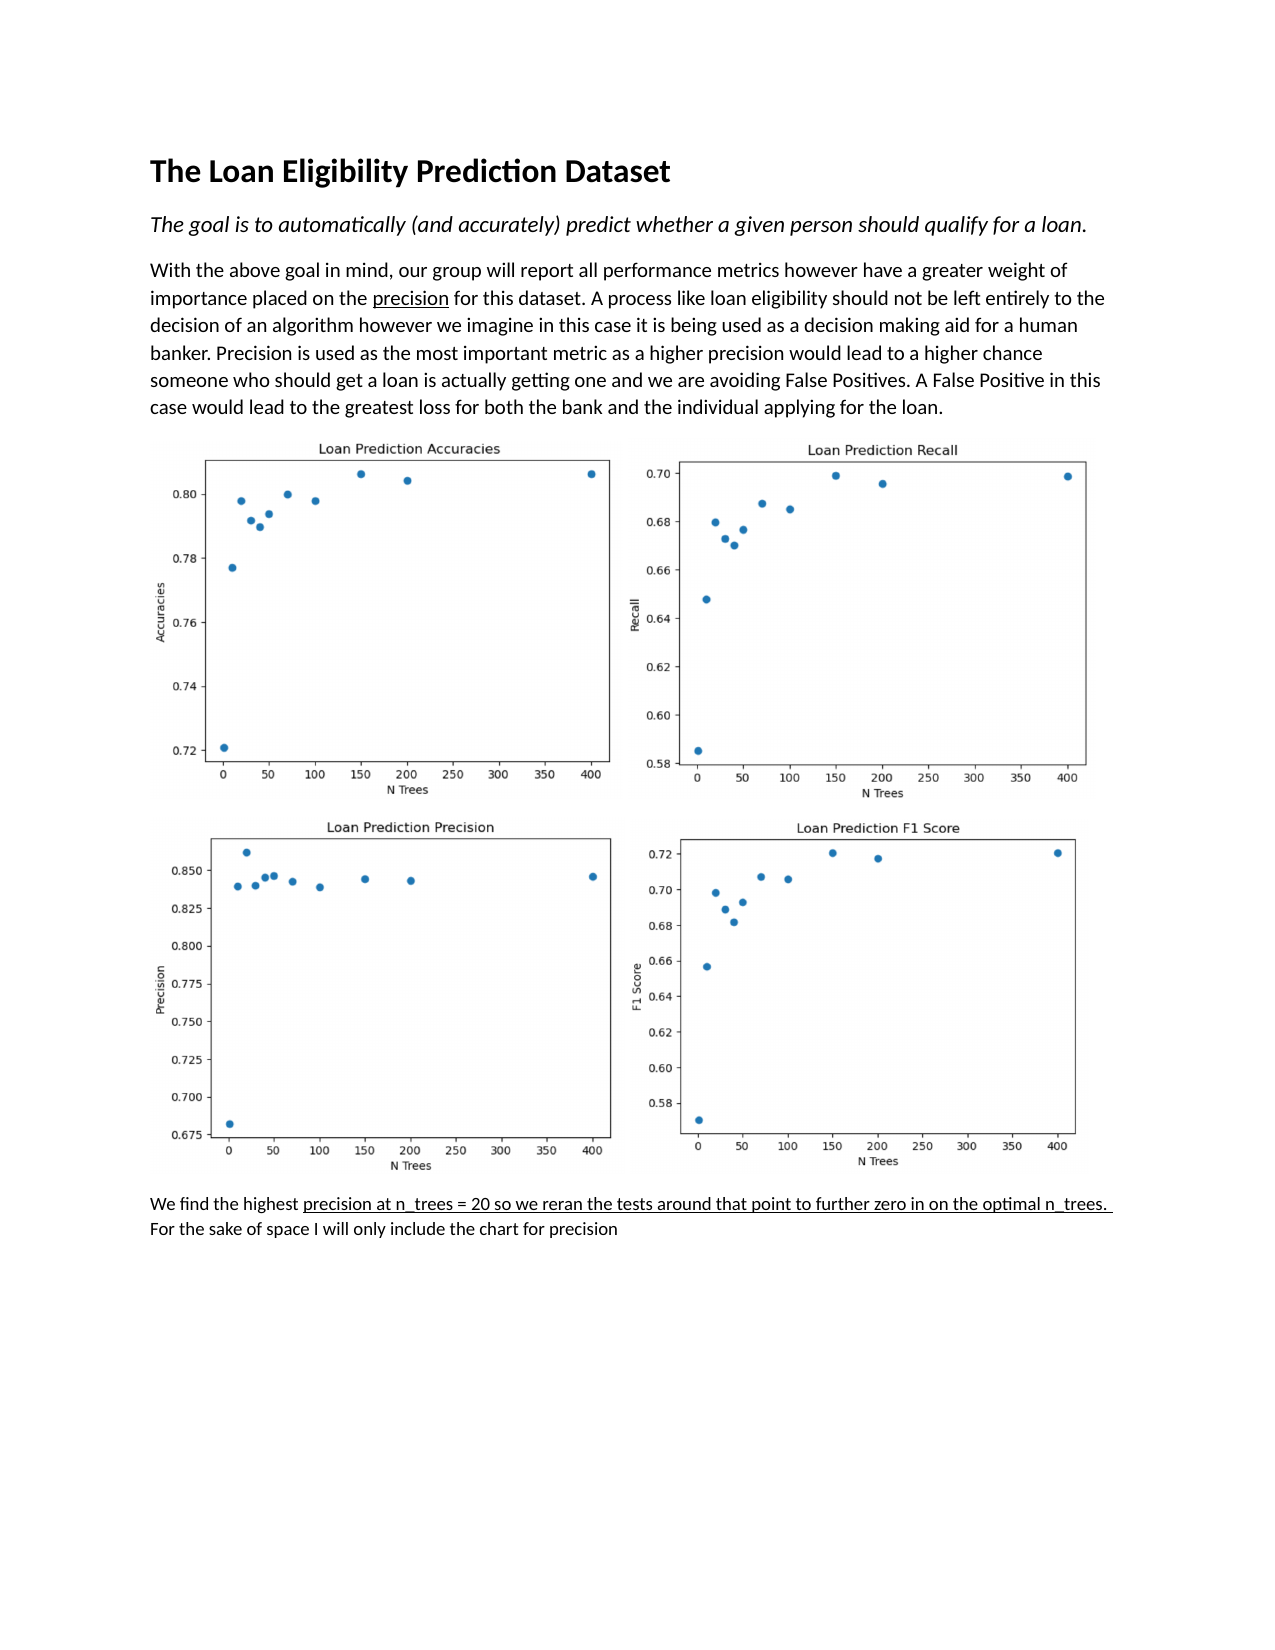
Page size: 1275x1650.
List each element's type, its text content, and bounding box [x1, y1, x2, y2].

text We find the highest precision at n_trees = 20 so we reran the tests around that point to further zero in on the optimal n_trees. For the sake of space I will only include the chart for precision [150, 1193, 1125, 1240]
picture [630, 819, 1090, 1174]
text With the above goal in mind, our group will report all performance metrics however have a greater weight of importance placed on the precision for this dataset. A process like loan eligibility should not be left entirely to the decision of an algorithm however we imagine in this case it is being used as a decision making aid for a human banker. Precision is used as the most important metric as a higher precision would lead to a higher chance someone who should get a loan is actually getting one and we are avoiding False Positives. A False Positive in this case would lead to the greatest loss for both the bank and the individual applying for the loan. [150, 257, 1125, 420]
picture [150, 817, 625, 1174]
picture [628, 438, 1097, 799]
text The goal is to automatically (and accurately) predict whether a given person should qualify for a loan. [150, 211, 1125, 239]
text The Loan Eligibility Prediction Dataset [150, 150, 1125, 191]
picture [150, 441, 624, 799]
